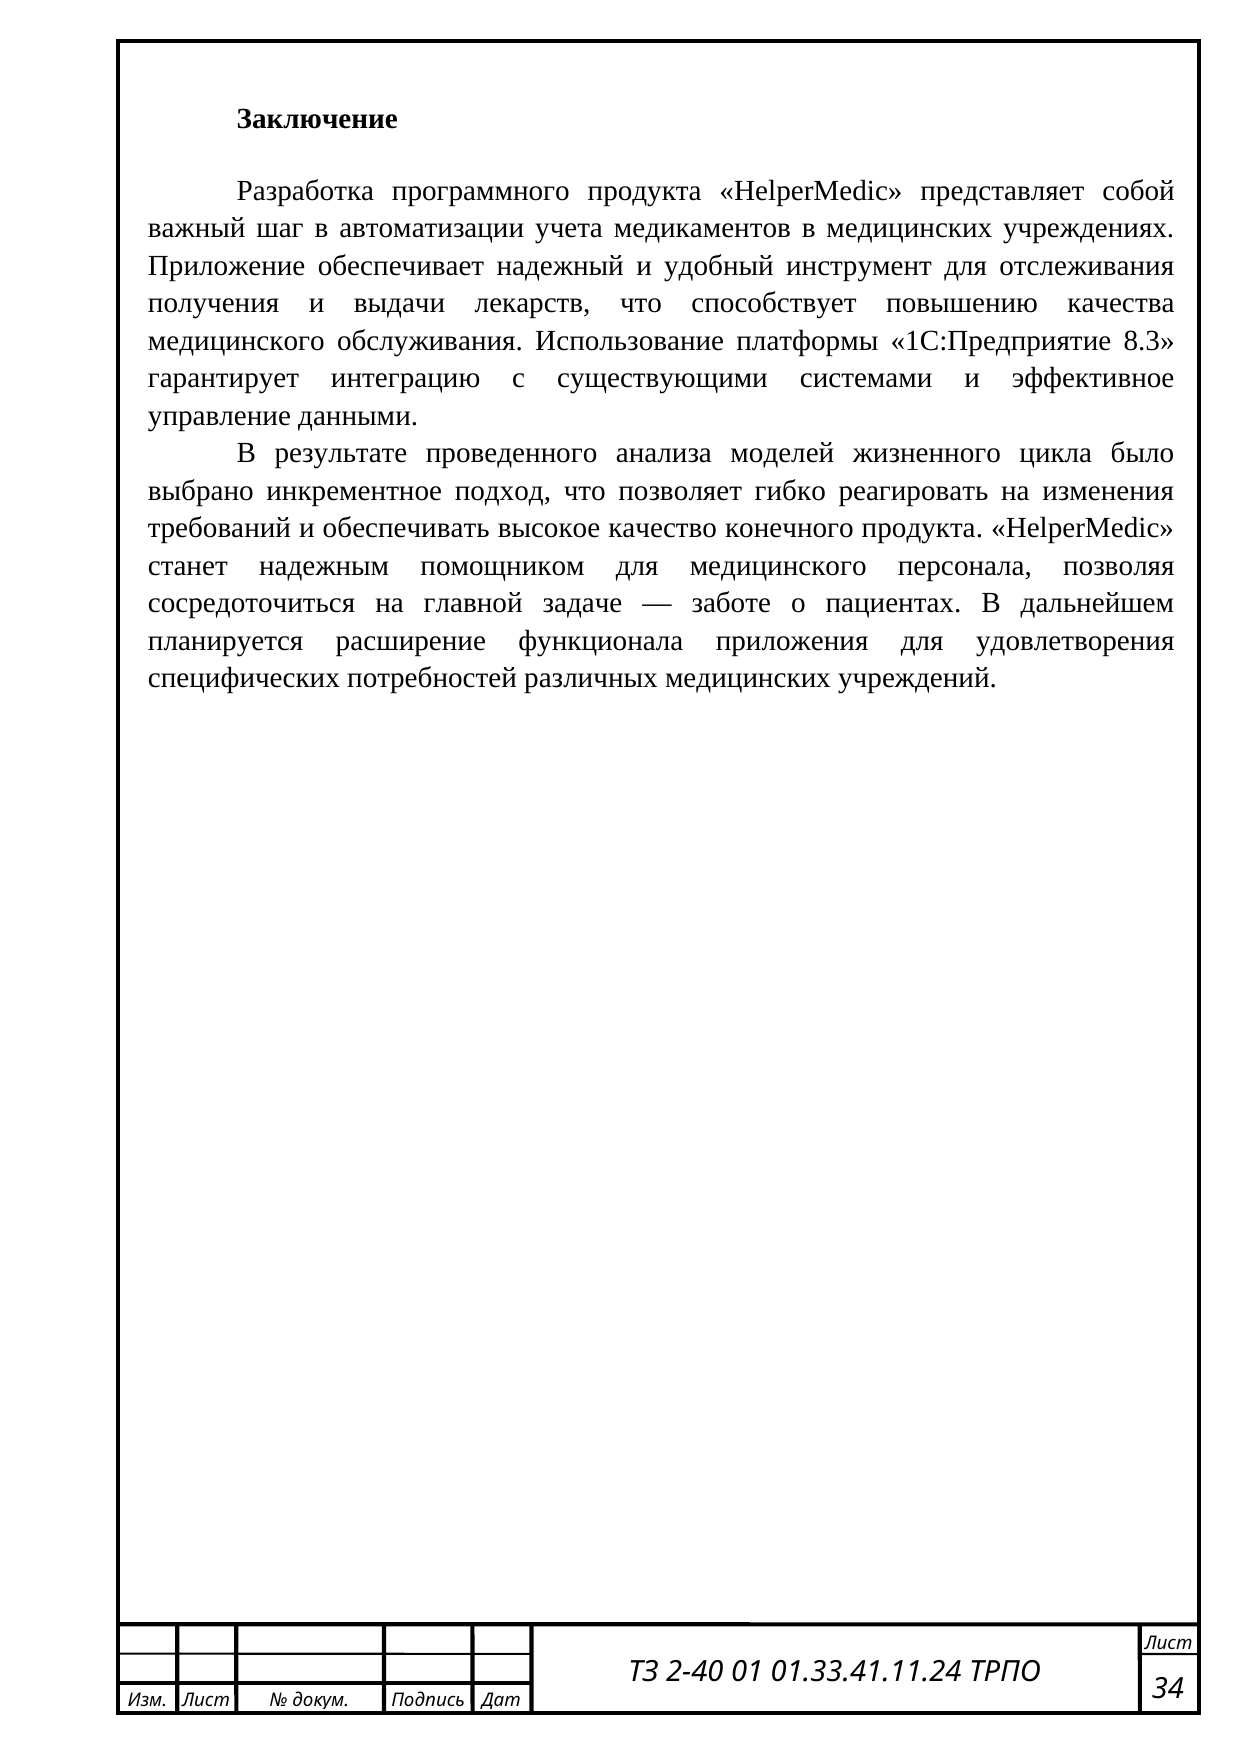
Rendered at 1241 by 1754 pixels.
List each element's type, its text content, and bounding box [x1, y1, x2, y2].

text Разработка программного продукта «HelperMedic» представляет собой важный шаг в автоматизации учета медикаментов в медицинских учреждениях. Приложение обеспечивает надежный и удобный инструмент для отслеживания получения и выдачи лекарств, что способствует повышению качества медицинского обслуживания. Использование платформы «1С:Предприятие 8.3» гарантирует интеграцию с существующими системами и эффективное управление данными. [148, 170, 1175, 432]
text В результате проведенного анализа моделей жизненного цикла было выбрано инкрементное подход, что позволяет гибко реагировать на изменения требований и обеспечивать высокое качество конечного продукта. «HelperMedic» станет надежным помощником для медицинского персонала, позволяя сосредоточиться на главной задаче — заботе о пациентах. В дальнейшем планируется расширение функционала приложения для удовлетворения специфических потребностей различных медицинских учреждений. [148, 432, 1175, 695]
subtitle Заключение [148, 99, 1175, 136]
